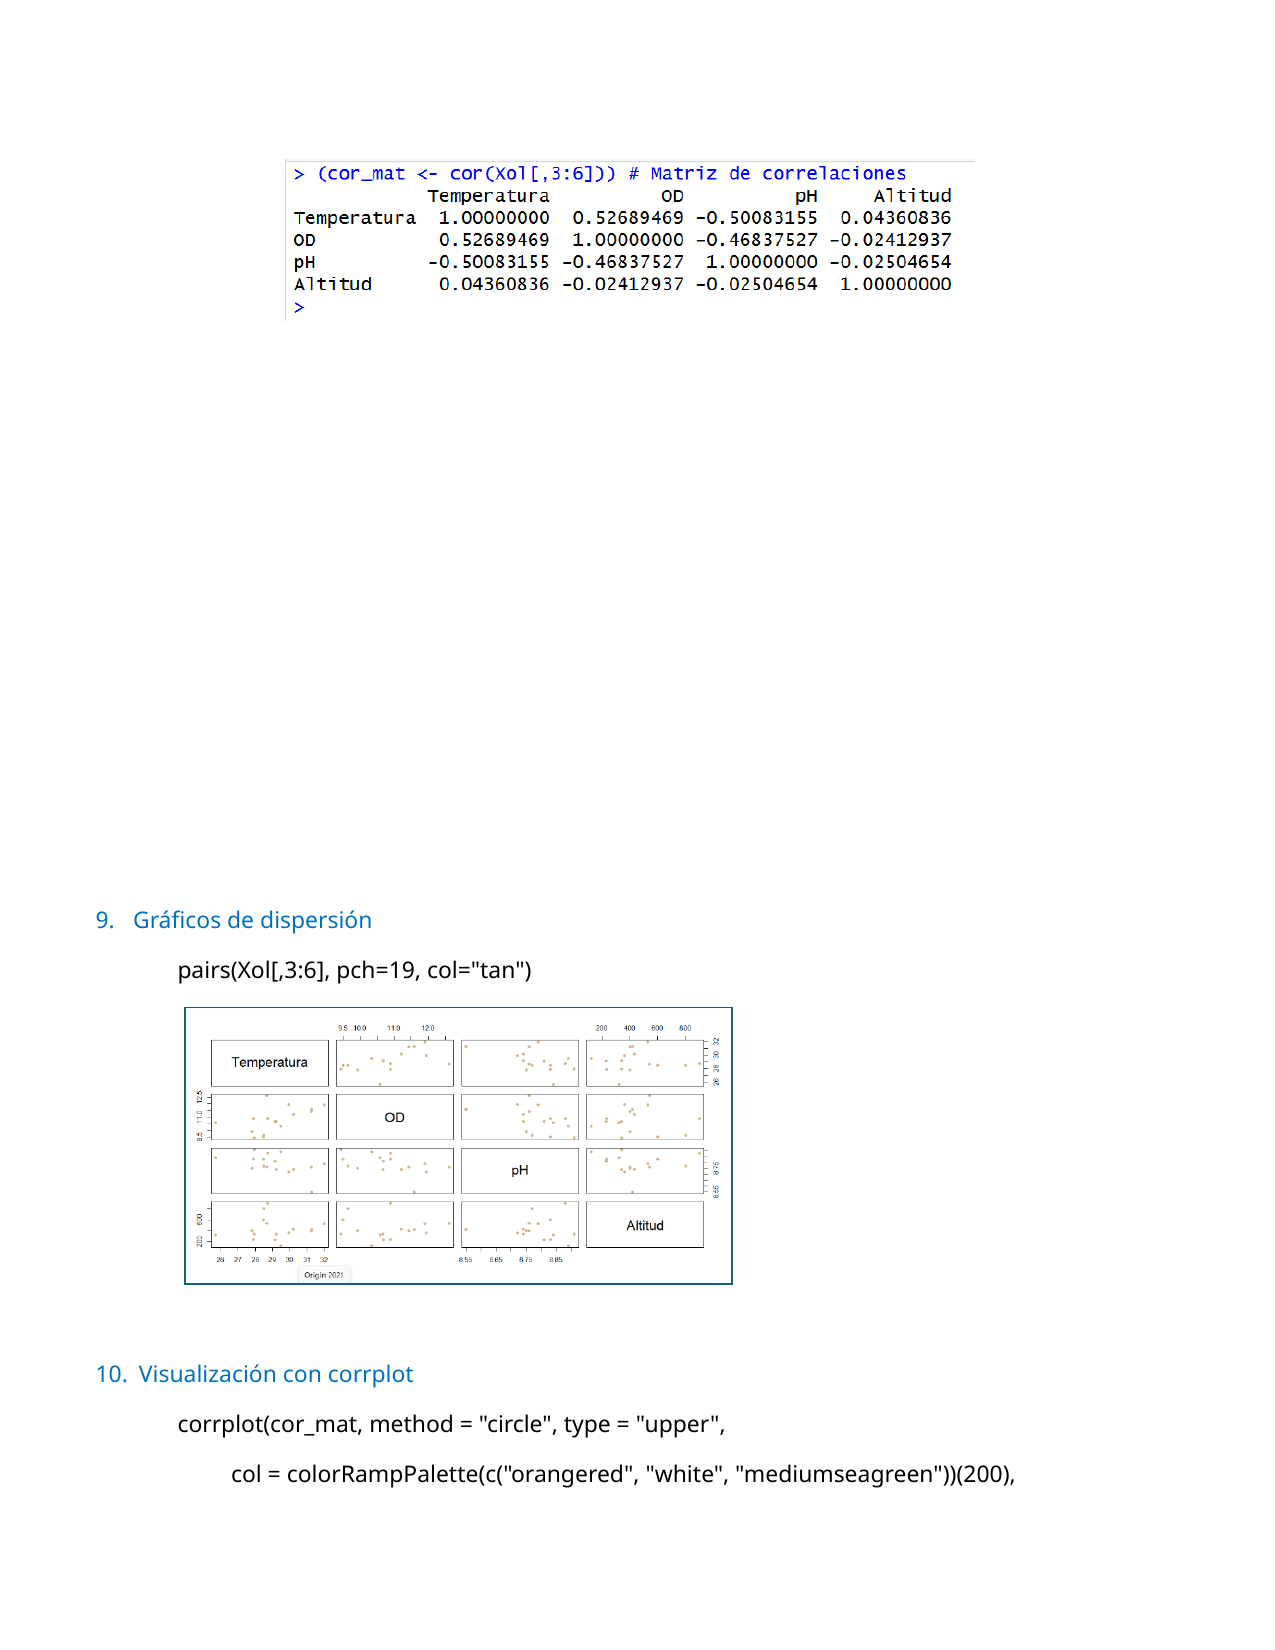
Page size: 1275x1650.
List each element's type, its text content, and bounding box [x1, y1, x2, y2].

picture [186, 1008, 731, 1283]
list Visualización con corrplot [95, 1358, 1098, 1389]
text col = colorRampPalette(c("orangered", "white", "mediumseagreen"))(200), [177, 1458, 1098, 1490]
list Gráficos de dispersión [95, 904, 1098, 935]
text corrplot(cor_mat, method = "circle", type = "upper", [177, 1408, 1098, 1439]
text pairs(Xol[,3:6], pch=19, col="tan") [177, 954, 1098, 986]
picture [284, 159, 976, 321]
